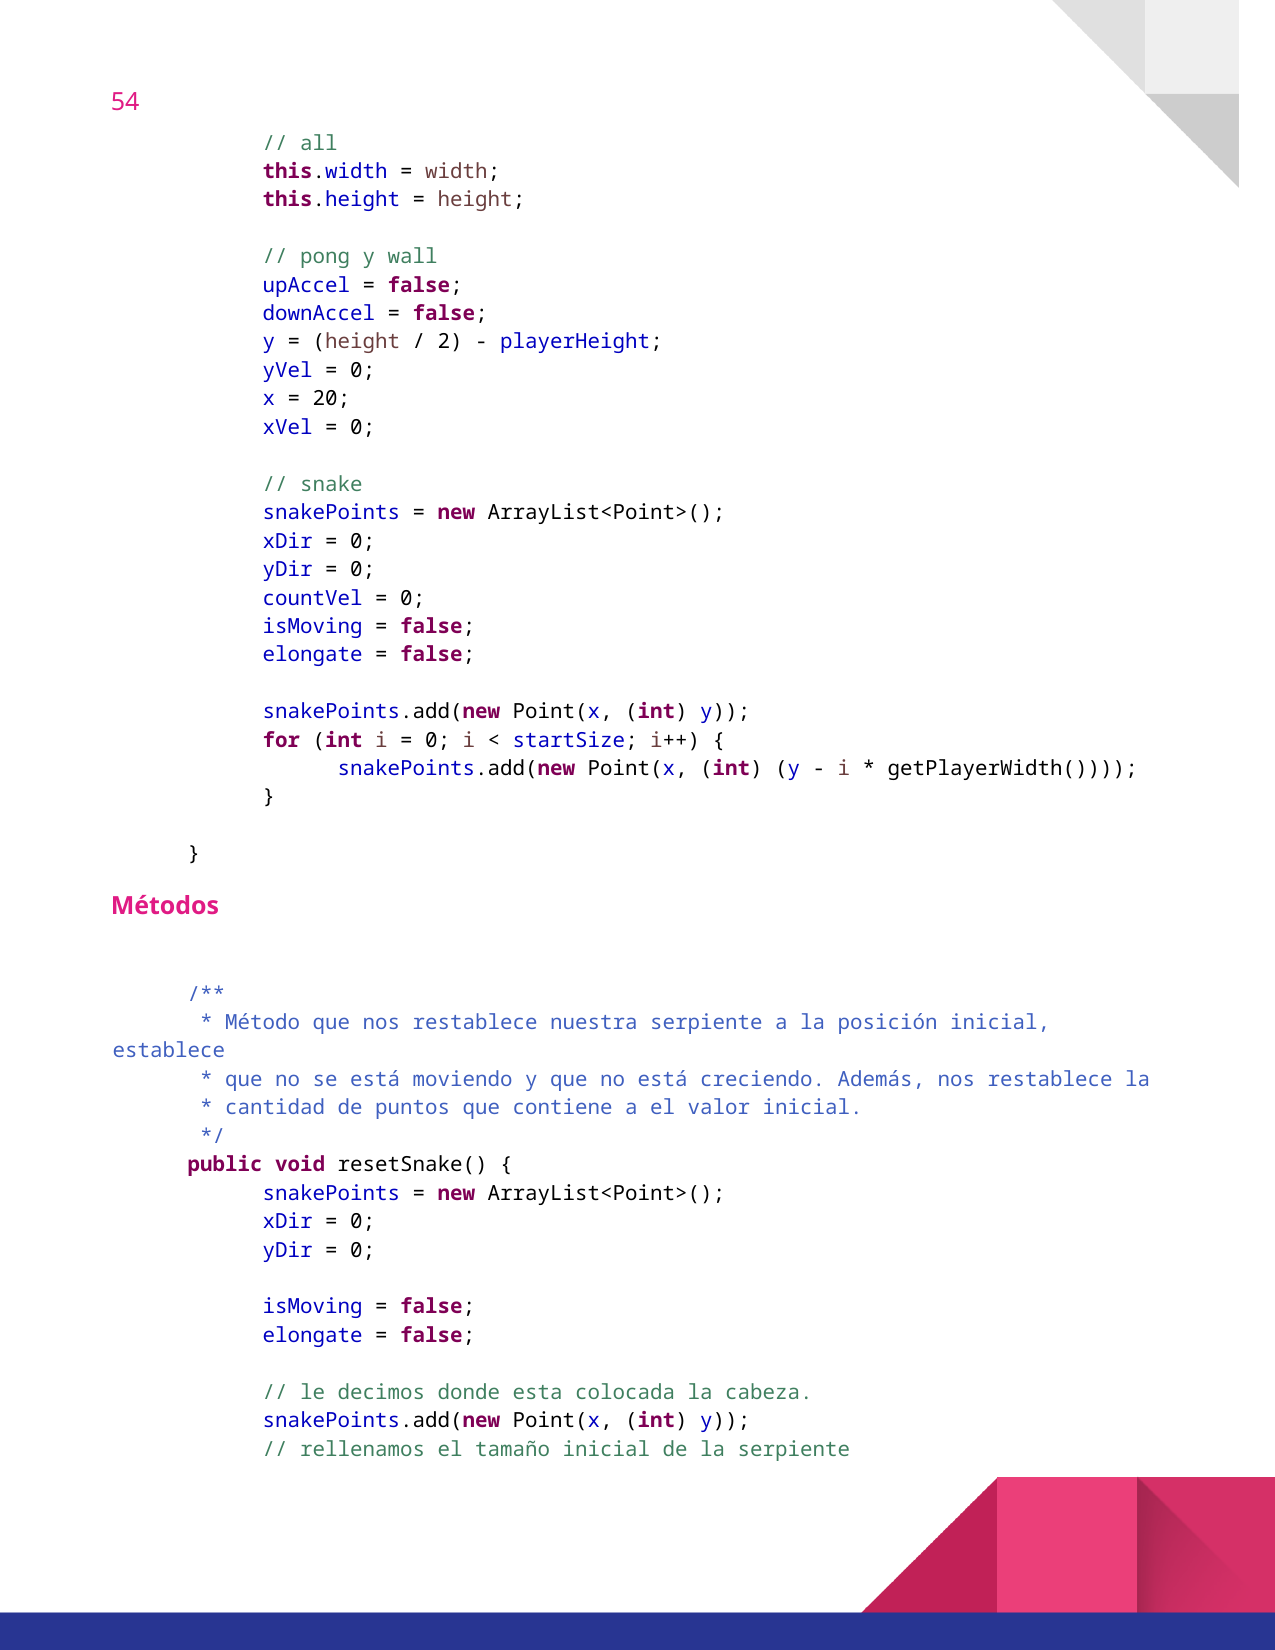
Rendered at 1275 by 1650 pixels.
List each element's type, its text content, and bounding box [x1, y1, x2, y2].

subtitle Métodos [111, 888, 1163, 922]
text y = (height / 2) - playerHeight; [112, 327, 1163, 355]
picture [0, 1475, 1275, 1650]
text snakePoints = new ArrayList<Point>(); [112, 497, 1163, 526]
text xVel = 0; [112, 412, 1163, 440]
text downAccel = false; [112, 298, 1163, 327]
text yDir = 0; [112, 554, 1163, 583]
text yDir = 0; [112, 1235, 1163, 1263]
text upAccel = false; [112, 270, 1163, 298]
text // pong y wall [112, 241, 1163, 270]
text } [112, 838, 1163, 867]
text this.height = height; [112, 184, 1163, 213]
text // le decimos donde esta colocada la cabeza. [112, 1377, 1163, 1405]
text isMoving = false; [112, 1292, 1163, 1320]
text elongate = false; [112, 1320, 1163, 1348]
text this.width = width; [112, 156, 1163, 184]
text // rellenamos el tamaño inicial de la serpiente [112, 1434, 1163, 1462]
text * que no se está moviendo y que no está creciendo. Además, nos restablece la [112, 1064, 1163, 1092]
text xDir = 0; [112, 1206, 1163, 1235]
text isMoving = false; [112, 611, 1163, 639]
text snakePoints.add(new Point(x, (int) y)); [112, 1405, 1163, 1434]
text elongate = false; [112, 639, 1163, 668]
text // snake [112, 469, 1163, 497]
text * Método que nos restablece nuestra serpiente a la posición inicial, establece [112, 1007, 1163, 1064]
text x = 20; [112, 383, 1163, 412]
text countVel = 0; [112, 583, 1163, 611]
text snakePoints.add(new Point(x, (int) (y - i * getPlayerWidth()))); [112, 753, 1163, 782]
picture [1051, 0, 1239, 188]
text yVel = 0; [112, 355, 1163, 383]
text for (int i = 0; i < startSize; i++) { [112, 725, 1163, 753]
text snakePoints.add(new Point(x, (int) y)); [112, 696, 1163, 725]
text */ [112, 1121, 1163, 1149]
text public void resetSnake() { [112, 1149, 1163, 1178]
text } [112, 782, 1163, 810]
text // all [112, 128, 1163, 156]
text * cantidad de puntos que contiene a el valor inicial. [112, 1092, 1163, 1121]
text /** [112, 979, 1163, 1007]
text xDir = 0; [112, 526, 1163, 554]
text snakePoints = new ArrayList<Point>(); [112, 1178, 1163, 1206]
